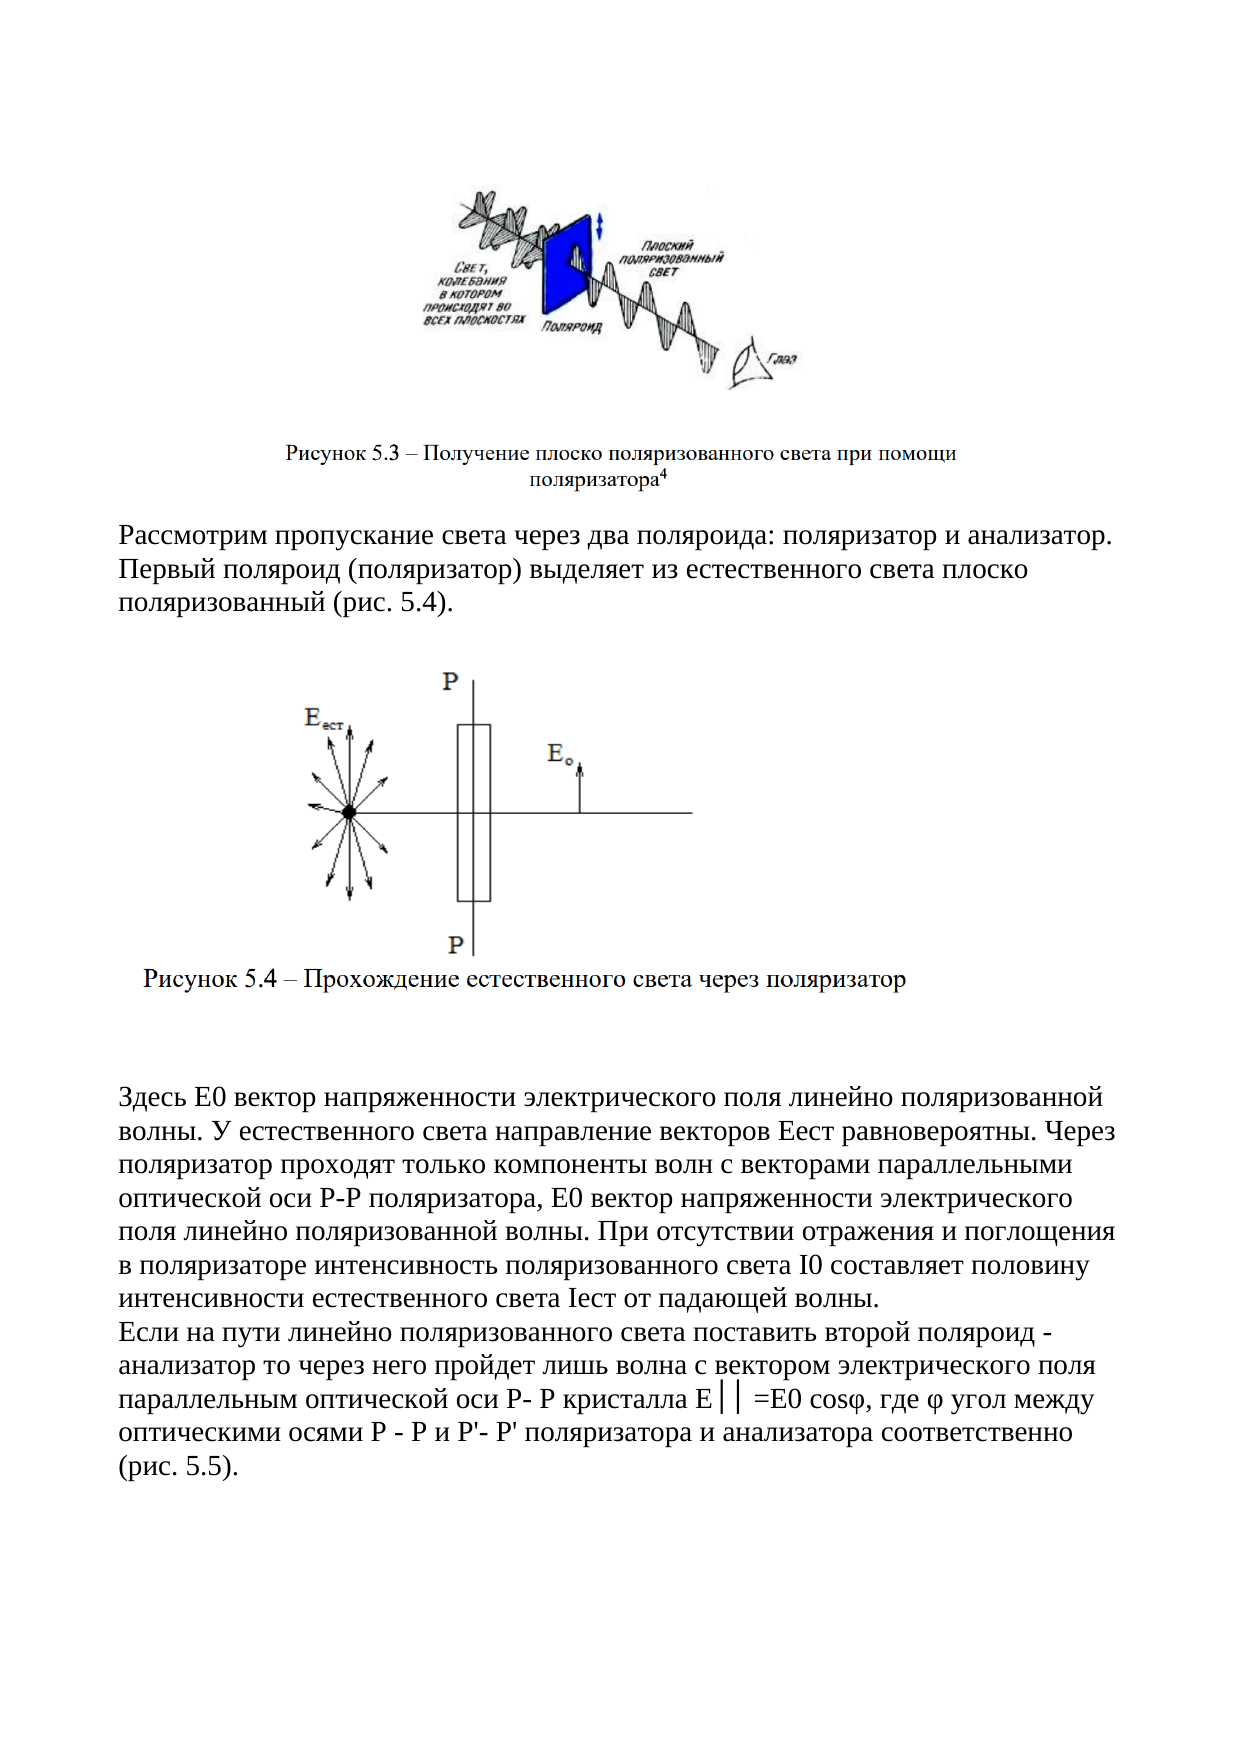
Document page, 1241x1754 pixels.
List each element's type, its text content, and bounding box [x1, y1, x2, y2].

text Здесь E0 вектор напряженности электрического поля линейно поляризованной волны. У естественного света направление векторов Eест равновероятны. Через поляризатор проходят только компоненты волн с векторами параллельными оптической оси P-P поляризатора, E0 вектор напряженности электрического поля линейно поляризованной волны. При отсутствии отражения и поглощения в поляризаторе интенсивность поляризованного света I0 составляет половину интенсивности естественного света Iест от падающей волны. [118, 1079, 1122, 1314]
text Если на пути линейно поляризованного света поставить второй поляроид - анализатор то через него пройдет лишь волна с вектором электрического поля параллельным оптической оси P- P кристалла E׀׀ =E0 cosφ, где φ угол между оптическими осями P - P и P'- P' поляризатора и анализатора соответственно (рис. 5.5). [118, 1314, 1122, 1482]
text Рассмотрим пропускание света через два поляроида: поляризатор и анализатор. Первый поляроид (поляризатор) выделяет из естественного света плоско поляризованный (рис. 5.4). [118, 517, 1122, 618]
picture [118, 668, 940, 1015]
picture [271, 118, 969, 503]
